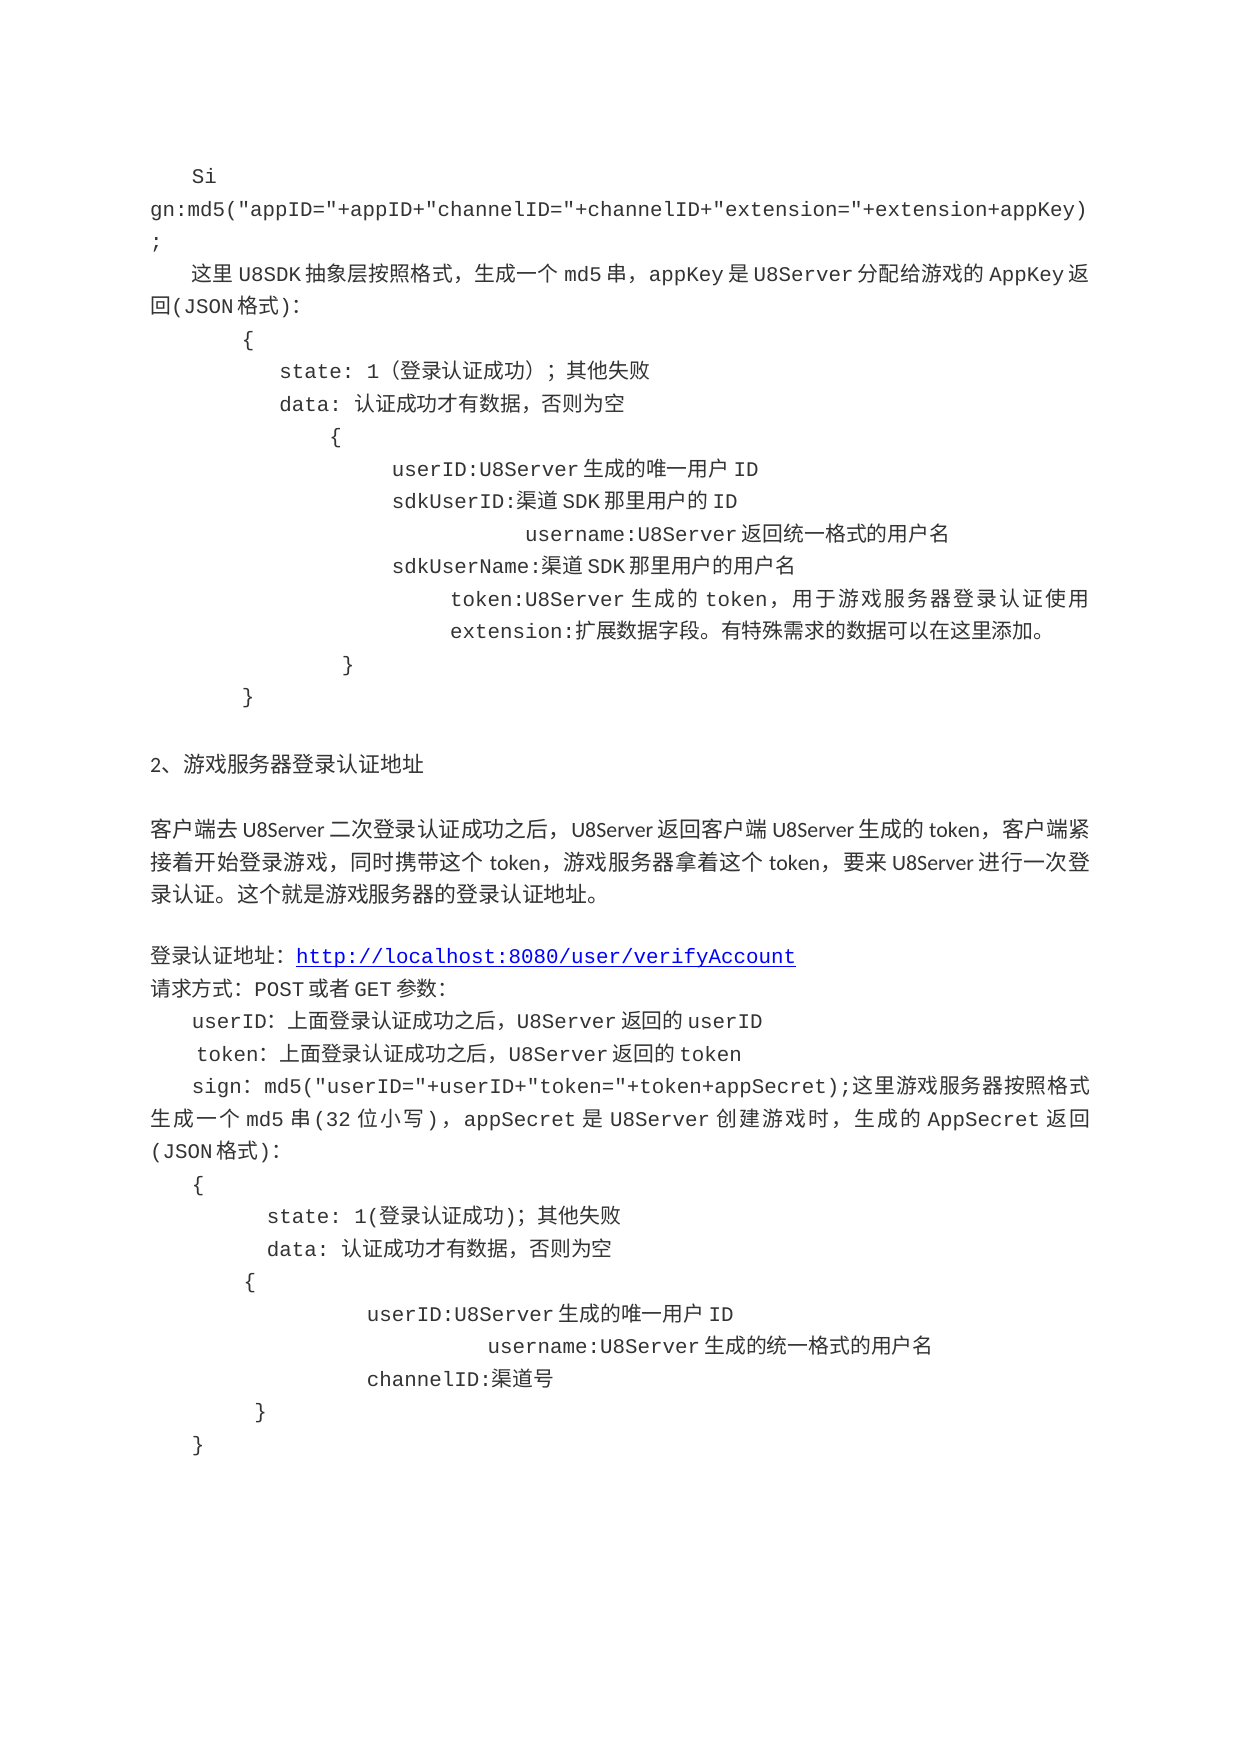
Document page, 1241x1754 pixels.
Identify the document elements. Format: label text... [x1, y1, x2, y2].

text data: 认证成功才有数据，否则为空 [150, 389, 1090, 422]
text sign：md5("userID="+userID+"token="+token+appSecret);这里游戏服务器按照格式生成一个md5串(32位小写)，appSecret是U8Server创建游戏时，生成的AppSecret返回(JSON格式)： [150, 1072, 1090, 1169]
text state: 1（登录认证成功）；其他失败 [150, 357, 1090, 389]
text data: 认证成功才有数据，否则为空 [150, 1234, 1090, 1267]
text 客户端去U8Server二次登录认证成功之后，U8Server返回客户端U8Server生成的token，客户端紧接着开始登录游戏，同时携带这个token，游戏服务器拿着这个token，要来U8Server进行一次登录认证。这个就是游戏服务器的登录认证地址。 [150, 812, 1090, 909]
text 这里U8SDK抽象层按照格式，生成一个md5串，appKey是U8Server分配给游戏的AppKey返回(JSON格式)： [150, 259, 1090, 324]
text 登录认证地址：http://localhost:8080/user/verifyAccount [150, 942, 1090, 974]
text userID：上面登录认证成功之后，U8Server返回的userID [150, 1007, 1090, 1039]
text sdkUserID:渠道SDK那里用户的ID username:U8Server返回统一格式的用户名 [150, 487, 1090, 552]
text userID:U8Server生成的唯一用户ID [150, 454, 1090, 487]
text { [150, 1267, 1090, 1299]
text } [150, 1429, 1090, 1462]
text channelID:渠道号 [150, 1364, 1090, 1397]
text state: 1(登录认证成功)；其他失败 [150, 1202, 1090, 1234]
text 请求方式：POST或者GET参数： [150, 974, 1090, 1007]
text { [150, 422, 1090, 454]
text token：上面登录认证成功之后，U8Server返回的token [150, 1039, 1090, 1072]
text } [150, 682, 1090, 714]
text sdkUserName:渠道SDK那里用户的用户名 token:U8Server生成的token，用于游戏服务器登录认证使用 extension:扩展数据字段。有特殊需求的数据可以在这里添加。 [150, 552, 1090, 649]
text } [150, 649, 1090, 682]
text userID:U8Server生成的唯一用户ID username:U8Server生成的统一格式的用户名 [150, 1299, 1090, 1364]
text 2、游戏服务器登录认证地址 [150, 747, 1090, 779]
text } [150, 1397, 1090, 1429]
text Sign:md5("appID="+appID+"channelID="+channelID+"extension="+extension+appKey); [150, 162, 1090, 259]
text { [150, 1169, 1090, 1202]
text { [150, 324, 1090, 357]
